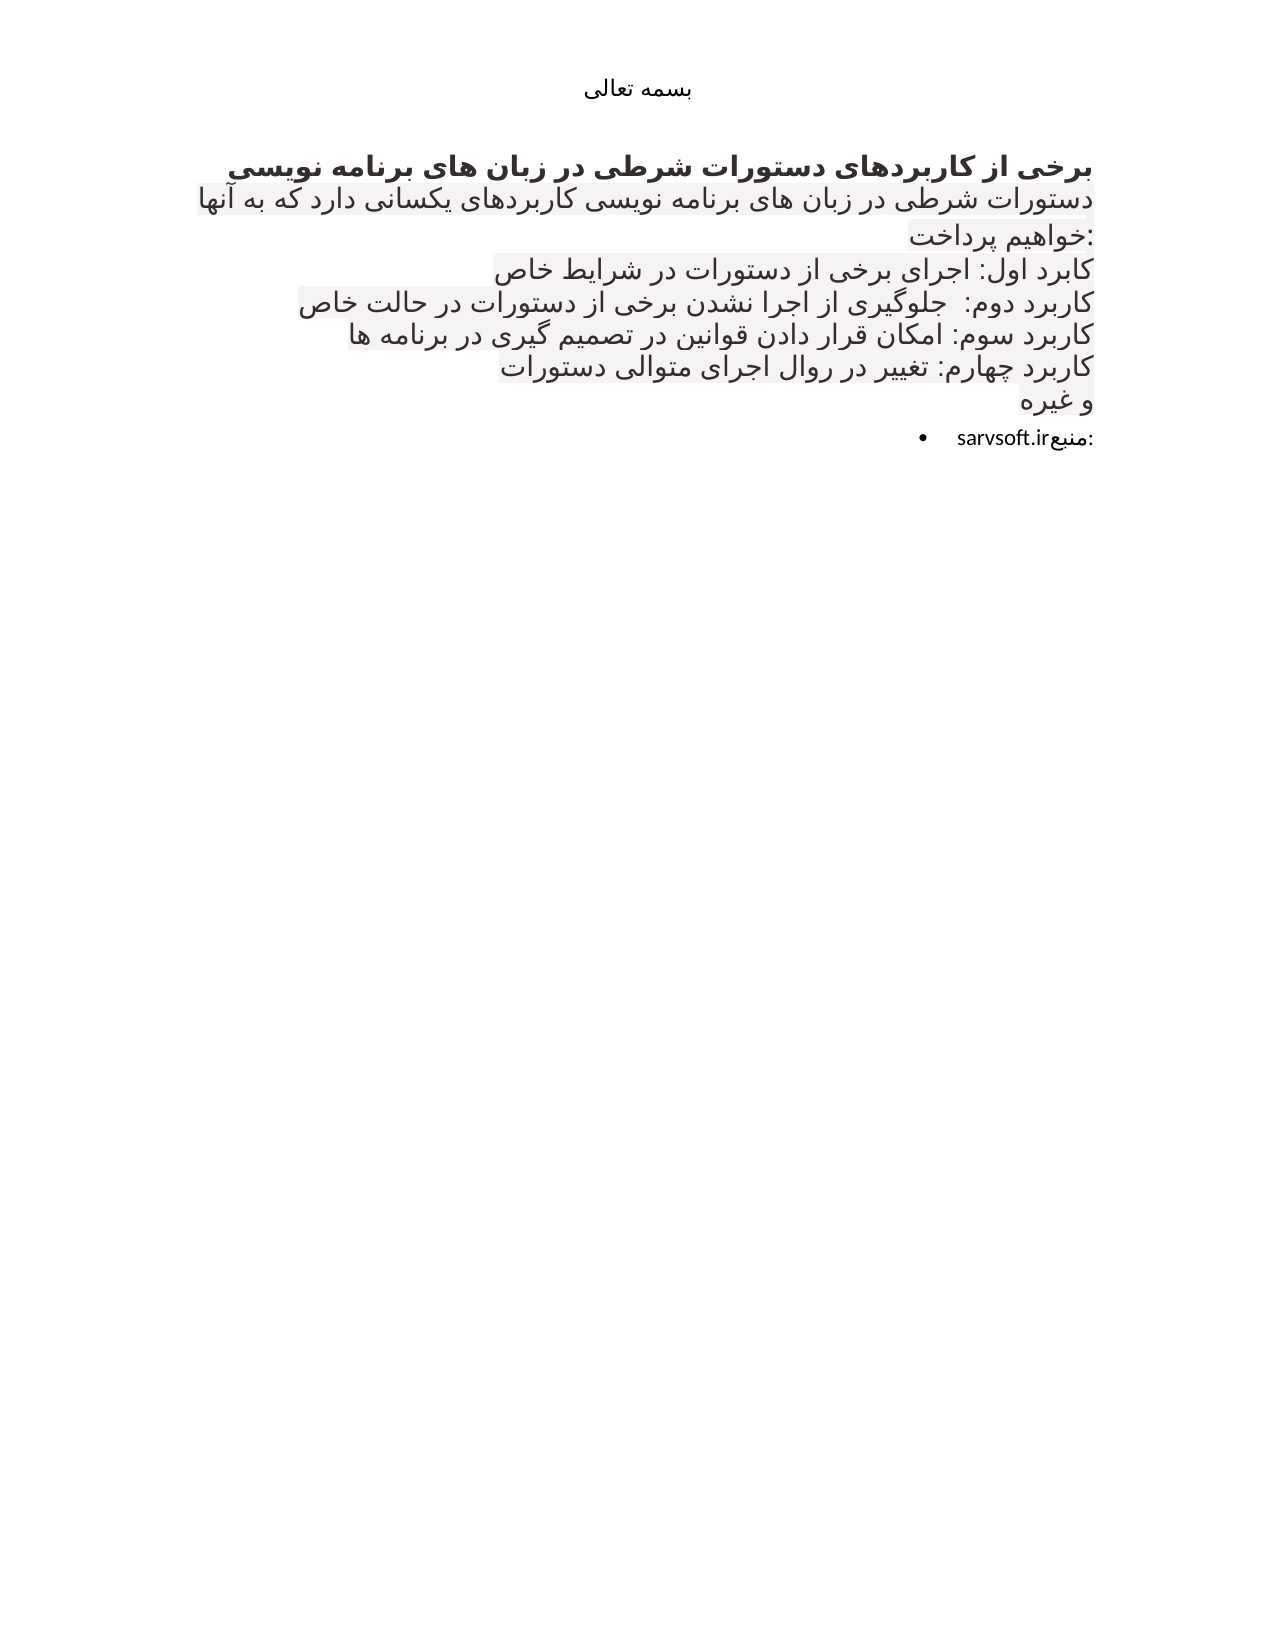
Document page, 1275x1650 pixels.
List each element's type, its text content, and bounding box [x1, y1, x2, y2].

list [112, 150, 1094, 415]
list sarvsoft.irمنبع: [187, 423, 1094, 451]
